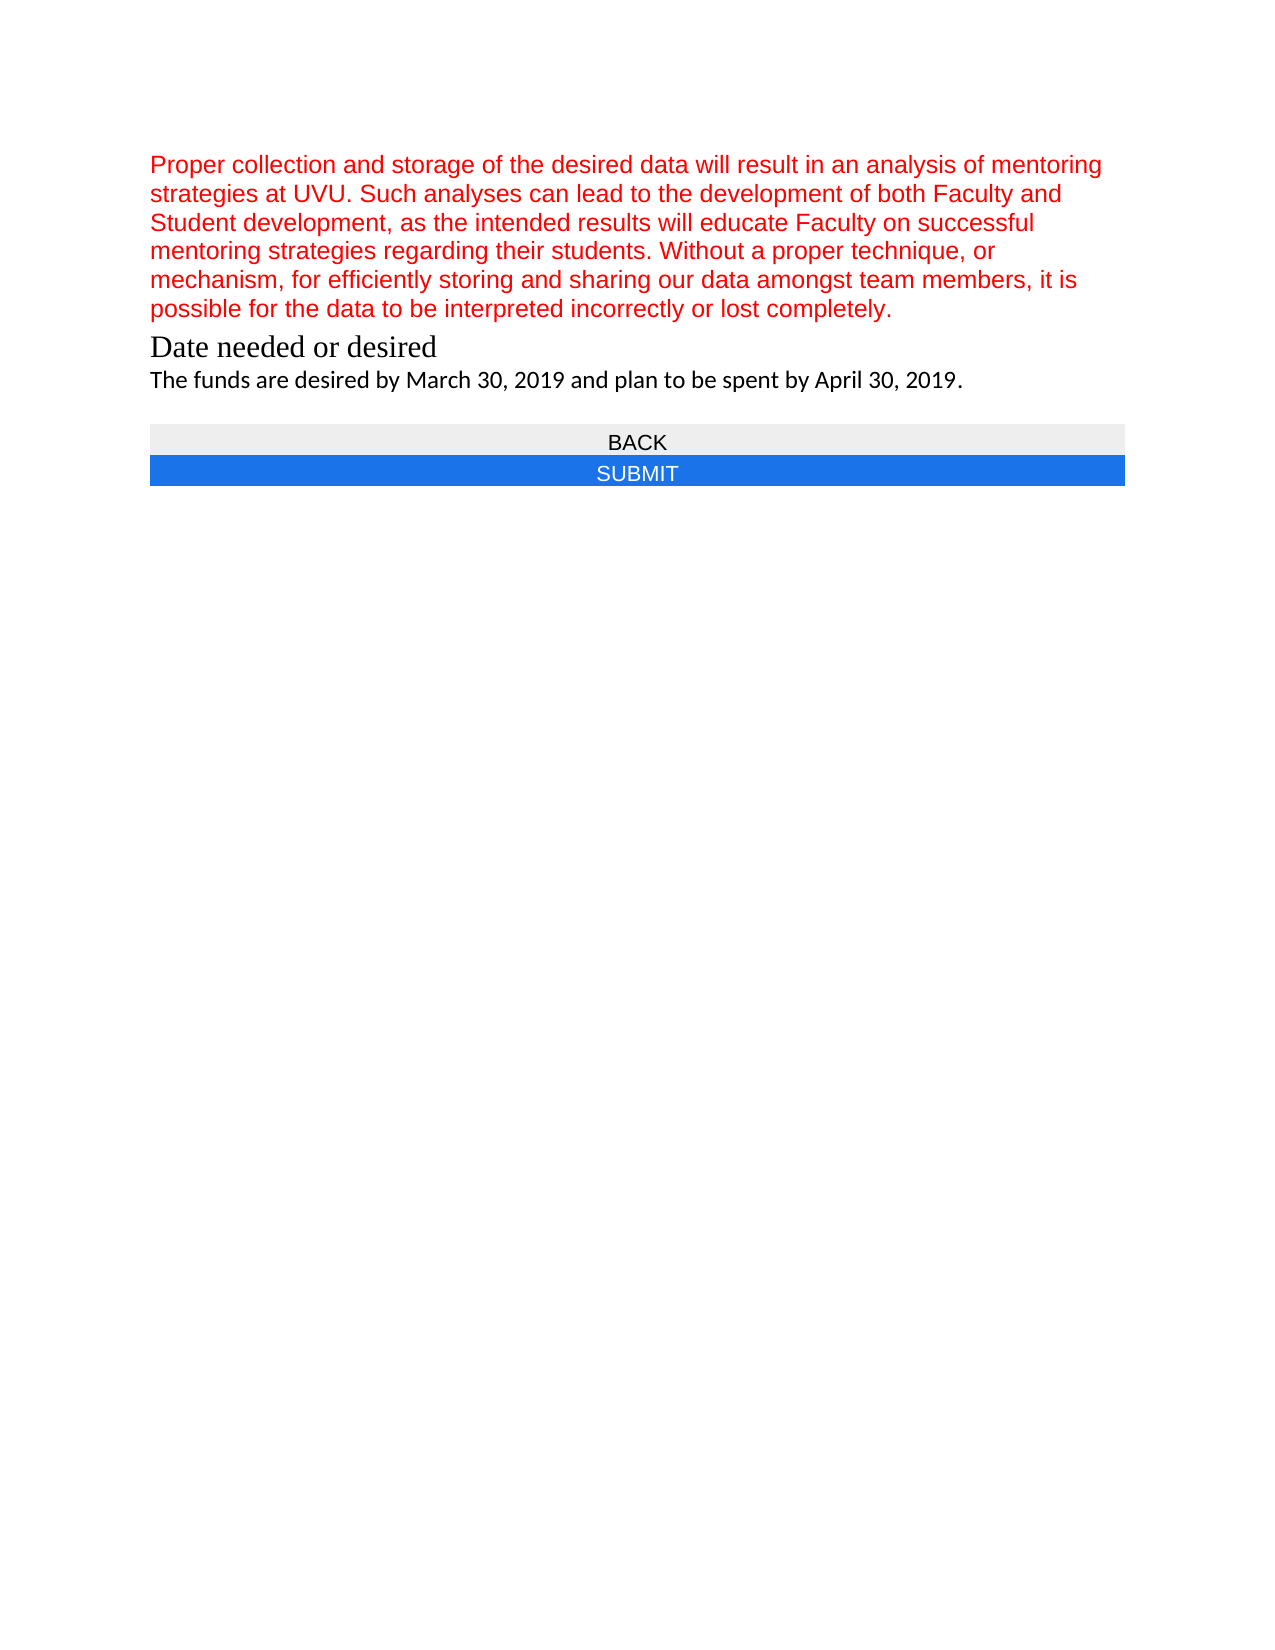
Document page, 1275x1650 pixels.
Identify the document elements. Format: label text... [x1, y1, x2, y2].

text SUBMIT [150, 455, 1125, 486]
text The funds are desired by March 30, 2019 and plan to be spent by April 30, 2019. [150, 365, 1125, 395]
text BACK [150, 424, 1125, 455]
text Proper collection and storage of the desired data will result in an analysis of mentoring strategies at UVU. Such analyses can lead to the development of both Faculty and Student development, as the intended results will educate Faculty on successful mentoring strategies regarding their students. Without a proper technique, or mechanism, for efficiently storing and sharing our data amongst team members, it is possible for the data to be interpreted incorrectly or lost completely. [150, 150, 1125, 322]
text Date needed or desired [150, 322, 1125, 365]
